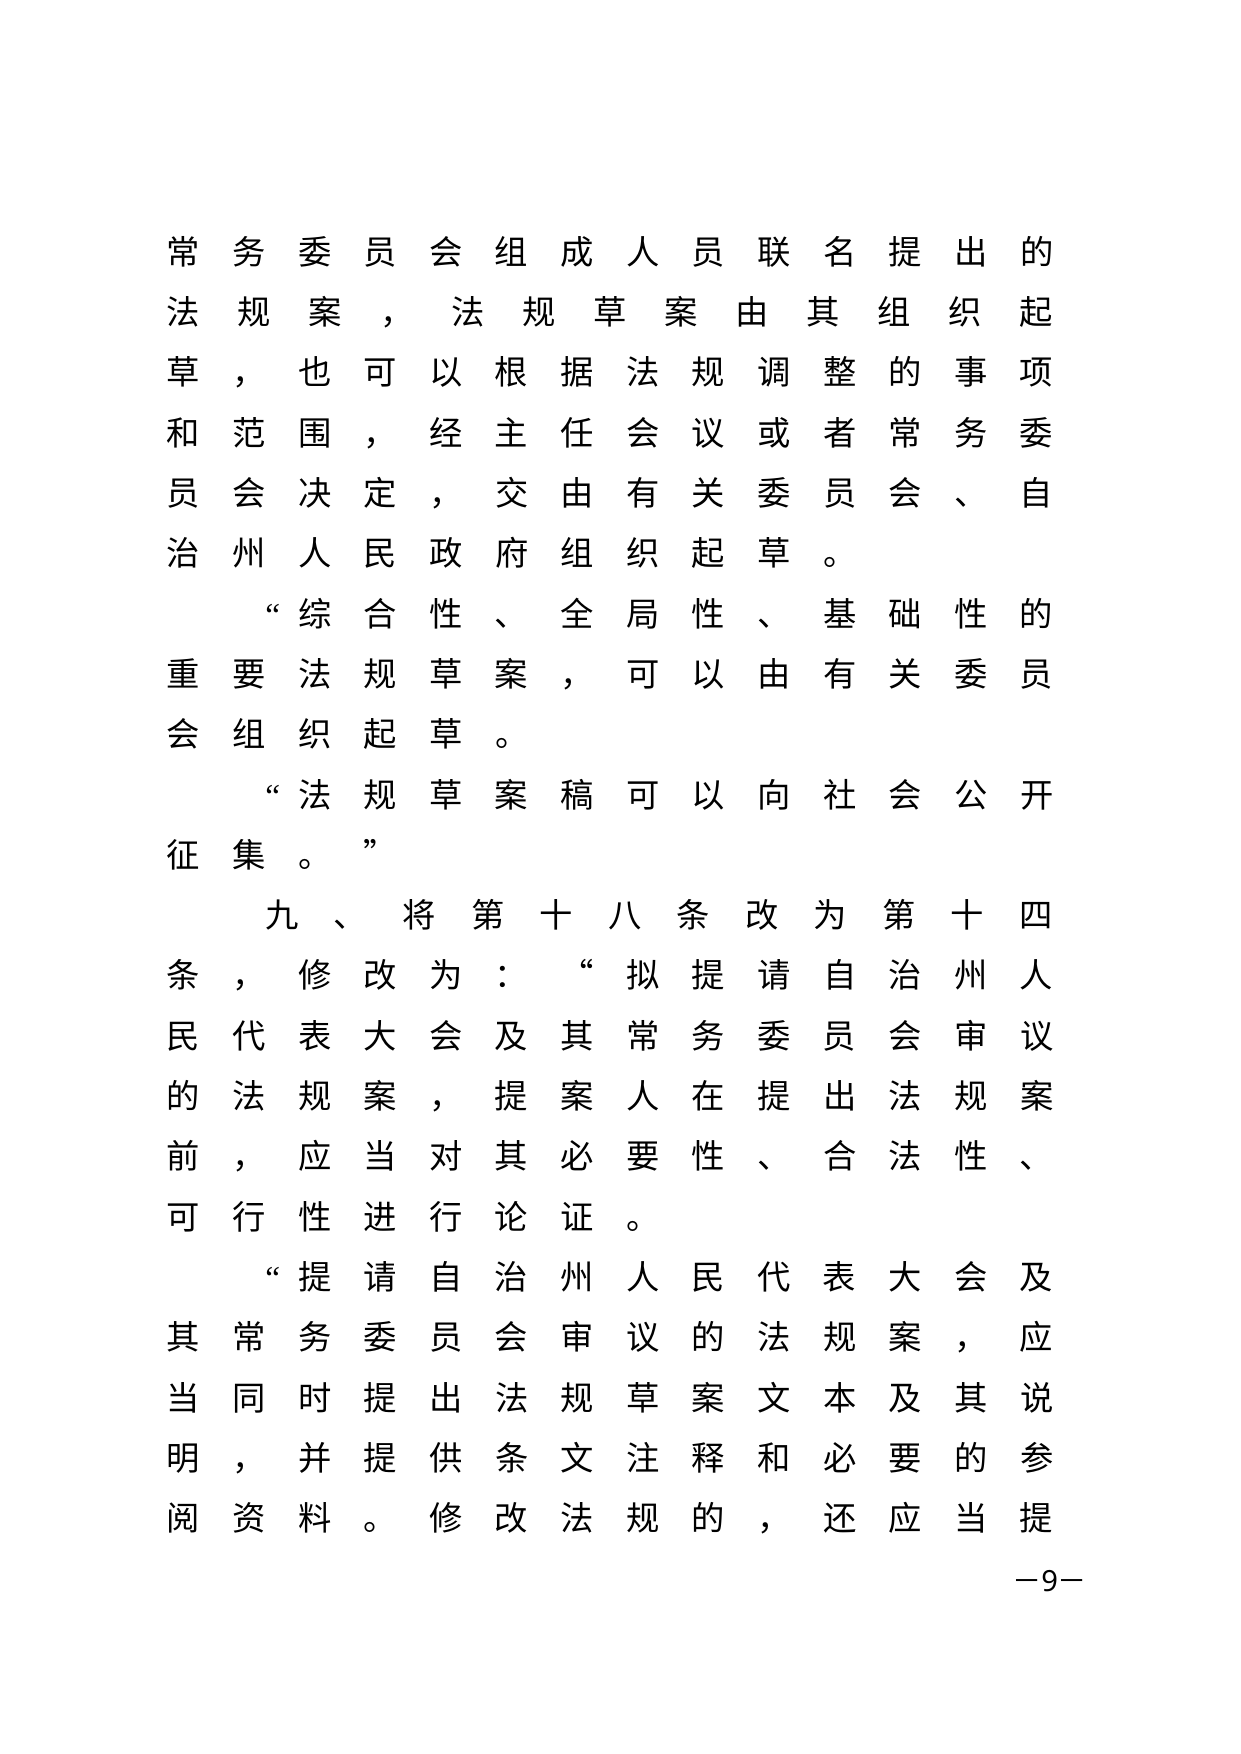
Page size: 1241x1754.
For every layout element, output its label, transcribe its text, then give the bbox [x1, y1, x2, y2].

list “法规草案稿可以向社会公开征集。” [167, 762, 1085, 883]
list “自治州人民代表大会代表、常务委员会组成人员联名提出的法规案，法规草案由其组织起草，也可以根据法规调整的事项和范围，经主任会议或者常务委员会决定，交由有关委员会、自治州人民政府组织起草。 [167, 219, 1085, 581]
list “提请自治州人民代表大会及其常务委员会审议的法规案，应当同时提出法规草案文本及其说明，并提供条文注释和必要的参阅资料。修改法规的，还应当提交修改前后的对照文本。 [167, 1245, 1085, 1546]
list 九、将第十八条改为第十四条，修改为：“拟提请自治州人民代表大会及其常务委员会审议的法规案，提案人在提出法规案前，应当对其必要性、合法性、可行性进行论证。 [167, 883, 1085, 1245]
list “综合性、全局性、基础性的重要法规草案，可以由有关委员会组织起草。 [167, 581, 1085, 762]
